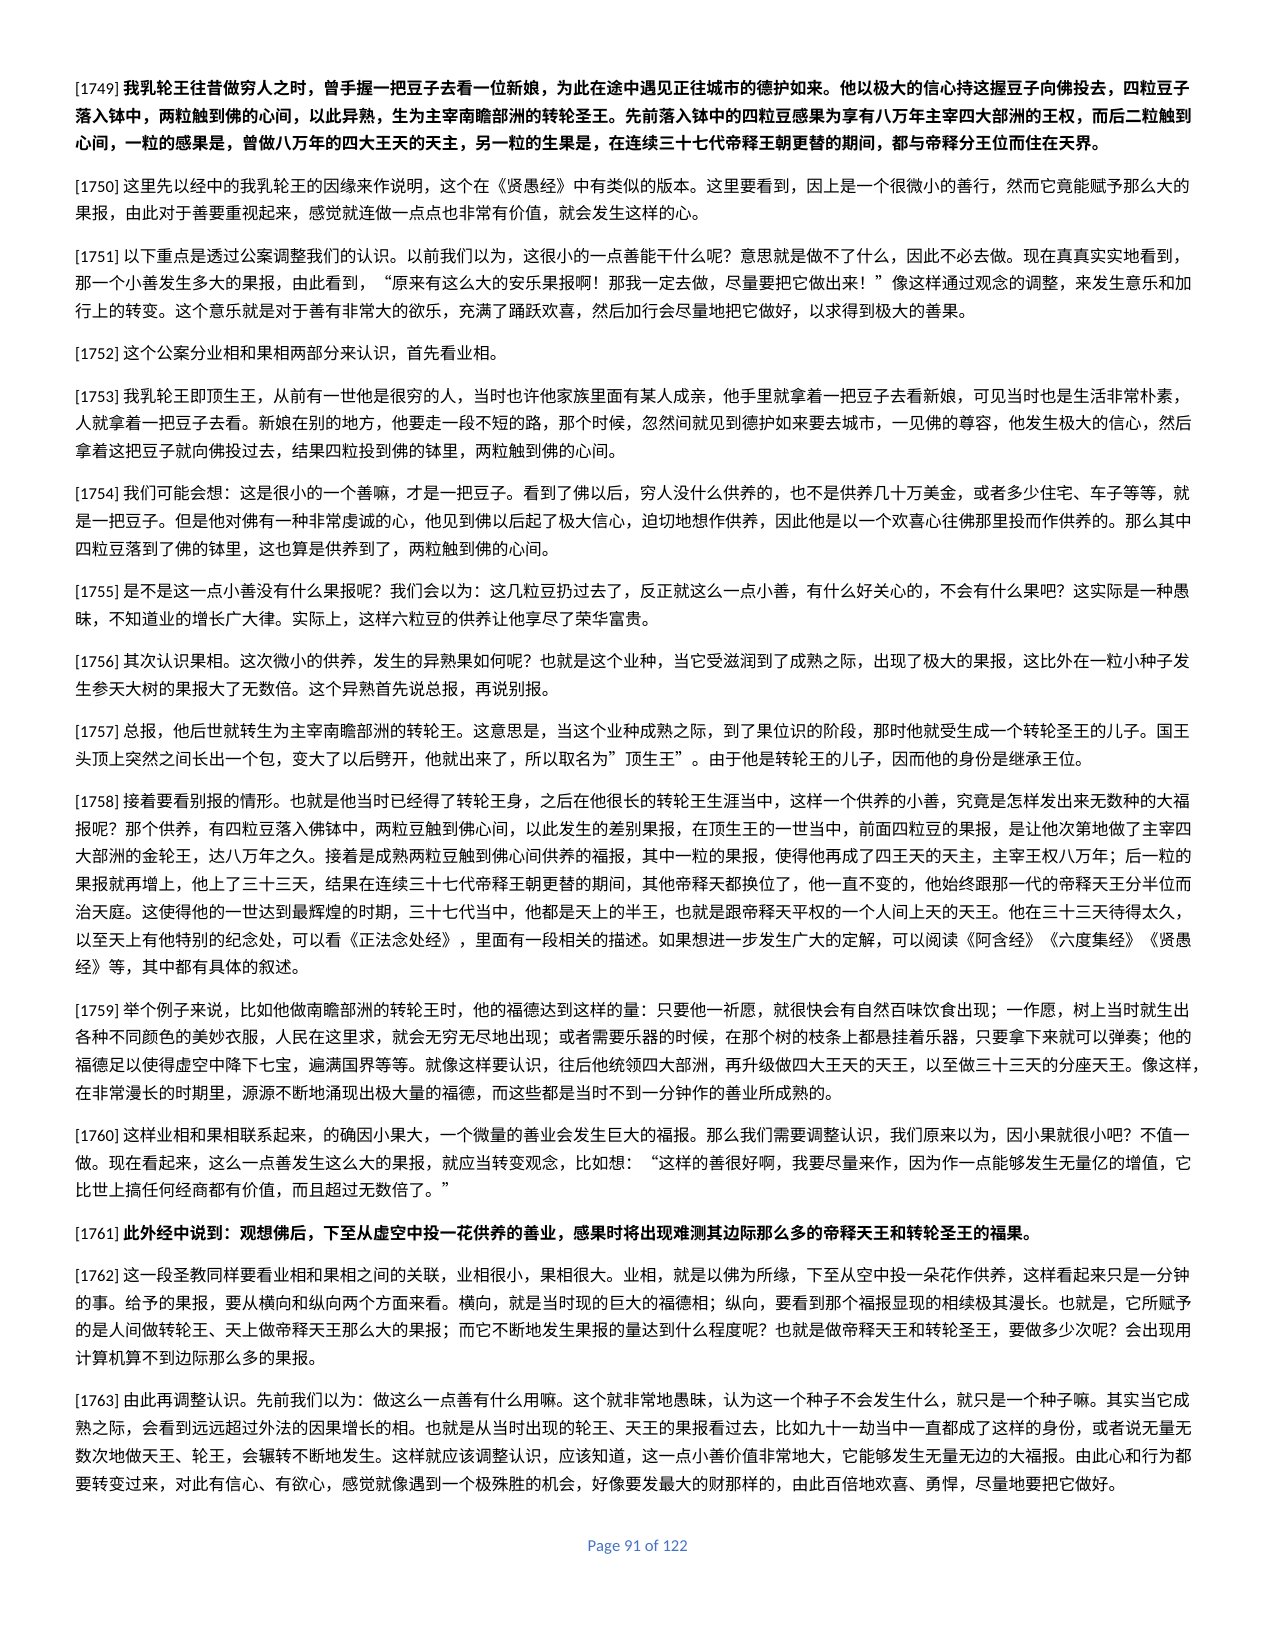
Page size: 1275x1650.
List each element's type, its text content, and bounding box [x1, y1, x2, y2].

text [1754] 我们可能会想：这是很小的一个善嘛，才是一把豆子。看到了佛以后，穷人没什么供养的，也不是供养几十万美金，或者多少住宅、车子等等，就是一把豆子。但是他对佛有一种非常虔诚的心，他见到佛以后起了极大信心，迫切地想作供养，因此他是以一个欢喜心往佛那里投而作供养的。那么其中四粒豆落到了佛的钵里，这也算是供养到了，两粒触到佛的心间。 [75, 480, 1200, 560]
text [1750] 这里先以经中的我乳轮王的因缘来作说明，这个在《贤愚经》中有类似的版本。这里要看到，因上是一个很微小的善行，然而它竟能赋予那么大的果报，由此对于善要重视起来，感觉就连做一点点也非常有价值，就会发生这样的心。 [75, 173, 1200, 224]
text [1749] 我乳轮王往昔做穷人之时，曾手握一把豆子去看一位新娘，为此在途中遇见正往城市的德护如来。他以极大的信心持这握豆子向佛投去，四粒豆子落入钵中，两粒触到佛的心间，以此异熟，生为主宰南瞻部洲的转轮圣王。先前落入钵中的四粒豆感果为享有八万年主宰四大部洲的王权，而后二粒触到心间，一粒的感果是，曾做八万年的四大王天的天主，另一粒的生果是，在连续三十七代帝释王朝更替的期间，都与帝释分王位而住在天界。 [75, 75, 1200, 154]
text [1752] 这个公案分业相和果相两部分来认识，首先看业相。 [75, 340, 1200, 364]
text [1759] 举个例子来说，比如他做南瞻部洲的转轮王时，他的福德达到这样的量：只要他一祈愿，就很快会有自然百味饮食出现；一作愿，树上当时就生出各种不同颜色的美妙衣服，人民在这里求，就会无穷无尽地出现；或者需要乐器的时候，在那个树的枝条上都悬挂着乐器，只要拿下来就可以弹奏；他的福德足以使得虚空中降下七宝，遍满国界等等。就像这样要认识，往后他统领四大部洲，再升级做四大王天的天王，以至做三十三天的分座天王。像这样，在非常漫长的时期里，源源不断地涌现出极大量的福德，而这些都是当时不到一分钟作的善业所成熟的。 [75, 997, 1200, 1104]
text [1753] 我乳轮王即顶生王，从前有一世他是很穷的人，当时也许他家族里面有某人成亲，他手里就拿着一把豆子去看新娘，可见当时也是生活非常朴素，人就拿着一把豆子去看。新娘在别的地方，他要走一段不短的路，那个时候，忽然间就见到德护如来要去城市，一见佛的尊容，他发生极大的信心，然后拿着这把豆子就向佛投过去，结果四粒投到佛的钵里，两粒触到佛的心间。 [75, 383, 1200, 462]
text [1762] 这一段圣教同样要看业相和果相之间的关联，业相很小，果相很大。业相，就是以佛为所缘，下至从空中投一朵花作供养，这样看起来只是一分钟的事。给予的果报，要从横向和纵向两个方面来看。横向，就是当时现的巨大的福德相；纵向，要看到那个福报显现的相续极其漫长。也就是，它所赋予的是人间做转轮王、天上做帝释天王那么大的果报；而它不断地发生果报的量达到什么程度呢？也就是做帝释天王和转轮圣王，要做多少次呢？会出现用计算机算不到边际那么多的果报。 [75, 1262, 1200, 1369]
text [1760] 这样业相和果相联系起来，的确因小果大，一个微量的善业会发生巨大的福报。那么我们需要调整认识，我们原来以为，因小果就很小吧？不值一做。现在看起来，这么一点善发生这么大的果报，就应当转变观念，比如想：“这样的善很好啊，我要尽量来作，因为作一点能够发生无量亿的增值，它比世上搞任何经商都有价值，而且超过无数倍了。” [75, 1122, 1200, 1202]
text [1763] 由此再调整认识。先前我们以为：做这么一点善有什么用嘛。这个就非常地愚昧，认为这一个种子不会发生什么，就只是一个种子嘛。其实当它成熟之际，会看到远远超过外法的因果增长的相。也就是从当时出现的轮王、天王的果报看过去，比如九十一劫当中一直都成了这样的身份，或者说无量无数次地做天王、轮王，会辗转不断地发生。这样就应该调整认识，应该知道，这一点小善价值非常地大，它能够发生无量无边的大福报。由此心和行为都要转变过来，对此有信心、有欲心，感觉就像遇到一个极殊胜的机会，好像要发最大的财那样的，由此百倍地欢喜、勇悍，尽量地要把它做好。 [75, 1387, 1200, 1495]
text [1757] 总报，他后世就转生为主宰南瞻部洲的转轮王。这意思是，当这个业种成熟之际，到了果位识的阶段，那时他就受生成一个转轮圣王的儿子。国王头顶上突然之间长出一个包，变大了以后劈开，他就出来了，所以取名为”顶生王”。由于他是转轮王的儿子，因而他的身份是继承王位。 [75, 718, 1200, 770]
text [1755] 是不是这一点小善没有什么果报呢？我们会以为：这几粒豆扔过去了，反正就这么一点小善，有什么好关心的，不会有什么果吧？这实际是一种愚昧，不知道业的增长广大律。实际上，这样六粒豆的供养让他享尽了荣华富贵。 [75, 578, 1200, 630]
text [1756] 其次认识果相。这次微小的供养，发生的异熟果如何呢？也就是这个业种，当它受滋润到了成熟之际，出现了极大的果报，这比外在一粒小种子发生参天大树的果报大了无数倍。这个异熟首先说总报，再说别报。 [75, 648, 1200, 700]
text [1761] 此外经中说到：观想佛后，下至从虚空中投一花供养的善业，感果时将出现难测其边际那么多的帝释天王和转轮圣王的福果。 [75, 1220, 1200, 1244]
text [1751] 以下重点是透过公案调整我们的认识。以前我们以为，这很小的一点善能干什么呢？意思就是做不了什么，因此不必去做。现在真真实实地看到，那一个小善发生多大的果报，由此看到，“原来有这么大的安乐果报啊！那我一定去做，尽量要把它做出来！”像这样通过观念的调整，来发生意乐和加行上的转变。这个意乐就是对于善有非常大的欲乐，充满了踊跃欢喜，然后加行会尽量地把它做好，以求得到极大的善果。 [75, 243, 1200, 322]
text [1758] 接着要看别报的情形。也就是他当时已经得了转轮王身，之后在他很长的转轮王生涯当中，这样一个供养的小善，究竟是怎样发出来无数种的大福报呢？那个供养，有四粒豆落入佛钵中，两粒豆触到佛心间，以此发生的差别果报，在顶生王的一世当中，前面四粒豆的果报，是让他次第地做了主宰四大部洲的金轮王，达八万年之久。接着是成熟两粒豆触到佛心间供养的福报，其中一粒的果报，使得他再成了四王天的天主，主宰王权八万年；后一粒的果报就再增上，他上了三十三天，结果在连续三十七代帝释王朝更替的期间，其他帝释天都换位了，他一直不变的，他始终跟那一代的帝释天王分半位而治天庭。这使得他的一世达到最辉煌的时期，三十七代当中，他都是天上的半王，也就是跟帝释天平权的一个人间上天的天王。他在三十三天待得太久，以至天上有他特别的纪念处，可以看《正法念处经》，里面有一段相关的描述。如果想进一步发生广大的定解，可以阅读《阿含经》《六度集经》《贤愚经》等，其中都有具体的叙述。 [75, 788, 1200, 978]
